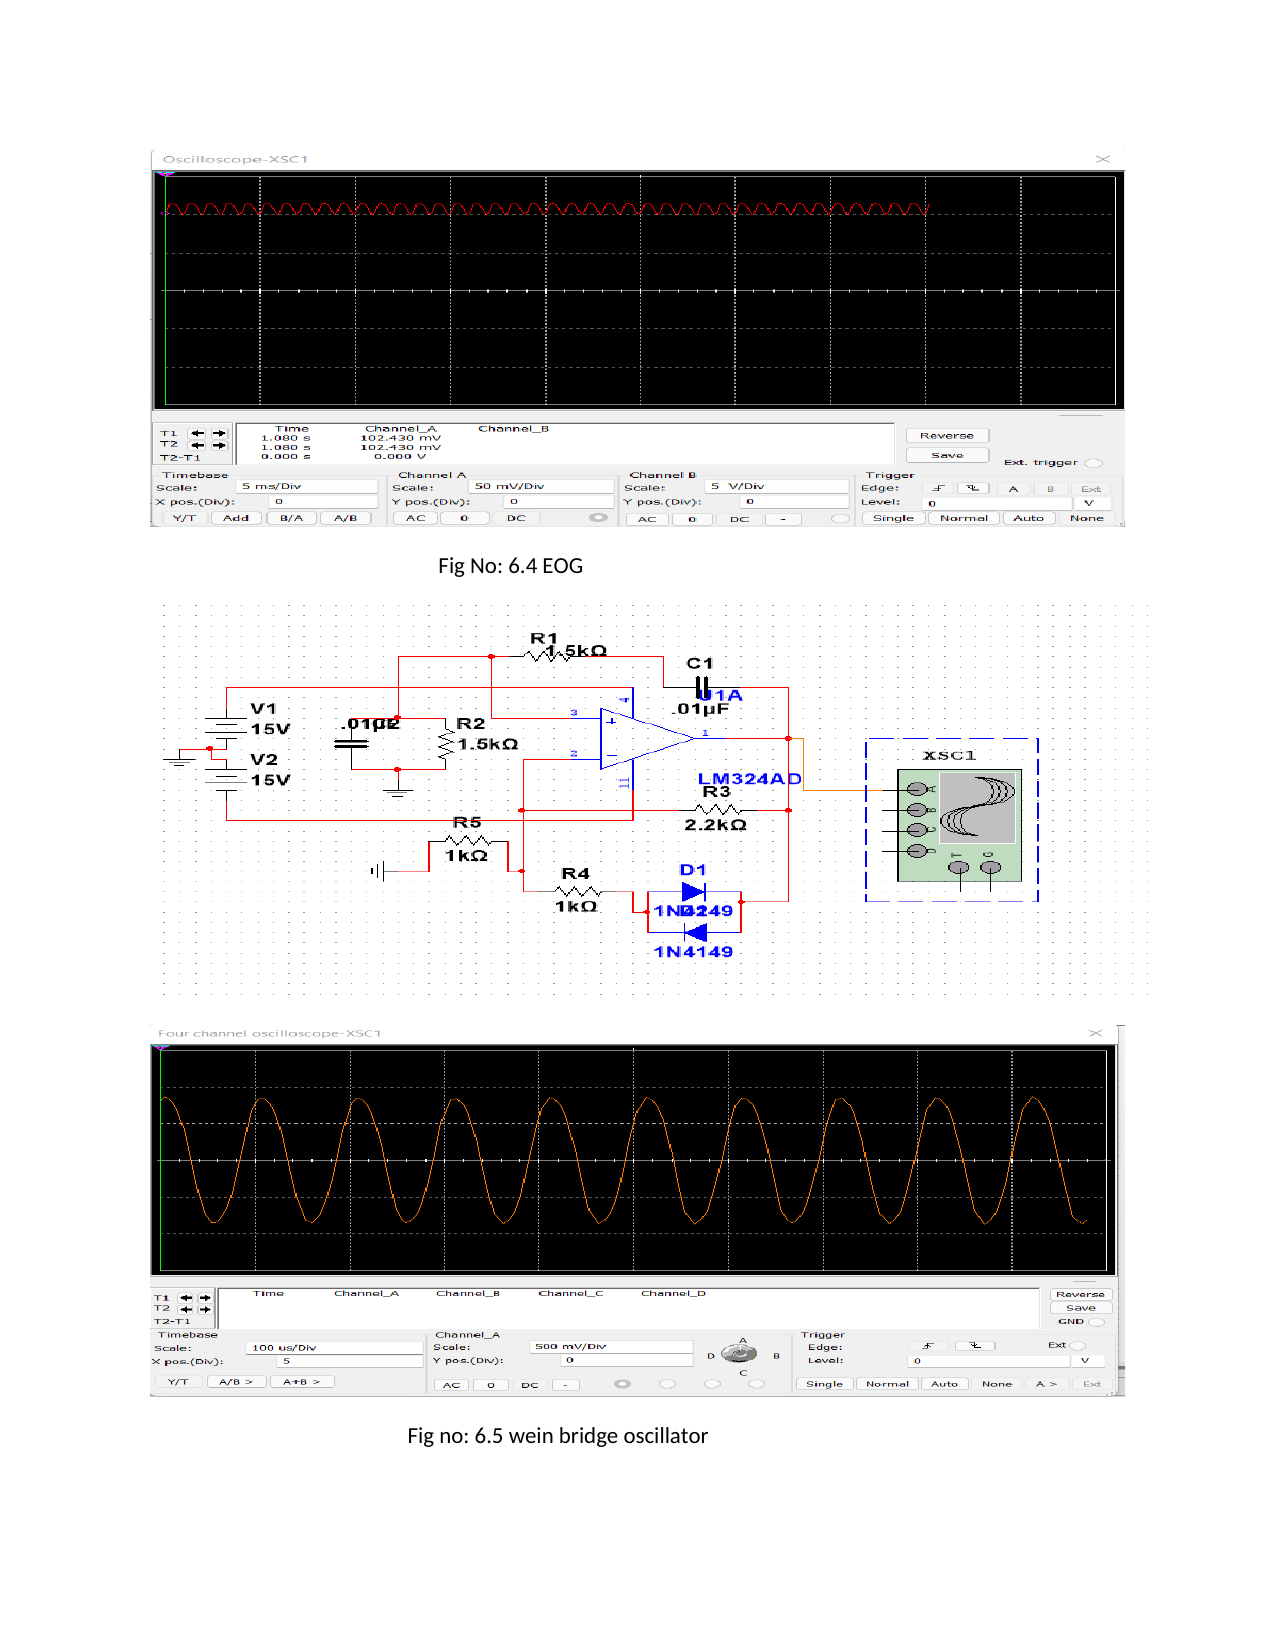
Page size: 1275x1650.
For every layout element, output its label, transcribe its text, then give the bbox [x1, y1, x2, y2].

picture [150, 1025, 1125, 1397]
text Fig No: 6.4 EOG [150, 551, 1125, 579]
text Fig no: 6.5 wein bridge oscillator [150, 1421, 1125, 1449]
picture [150, 604, 1157, 1001]
picture [150, 150, 1125, 527]
